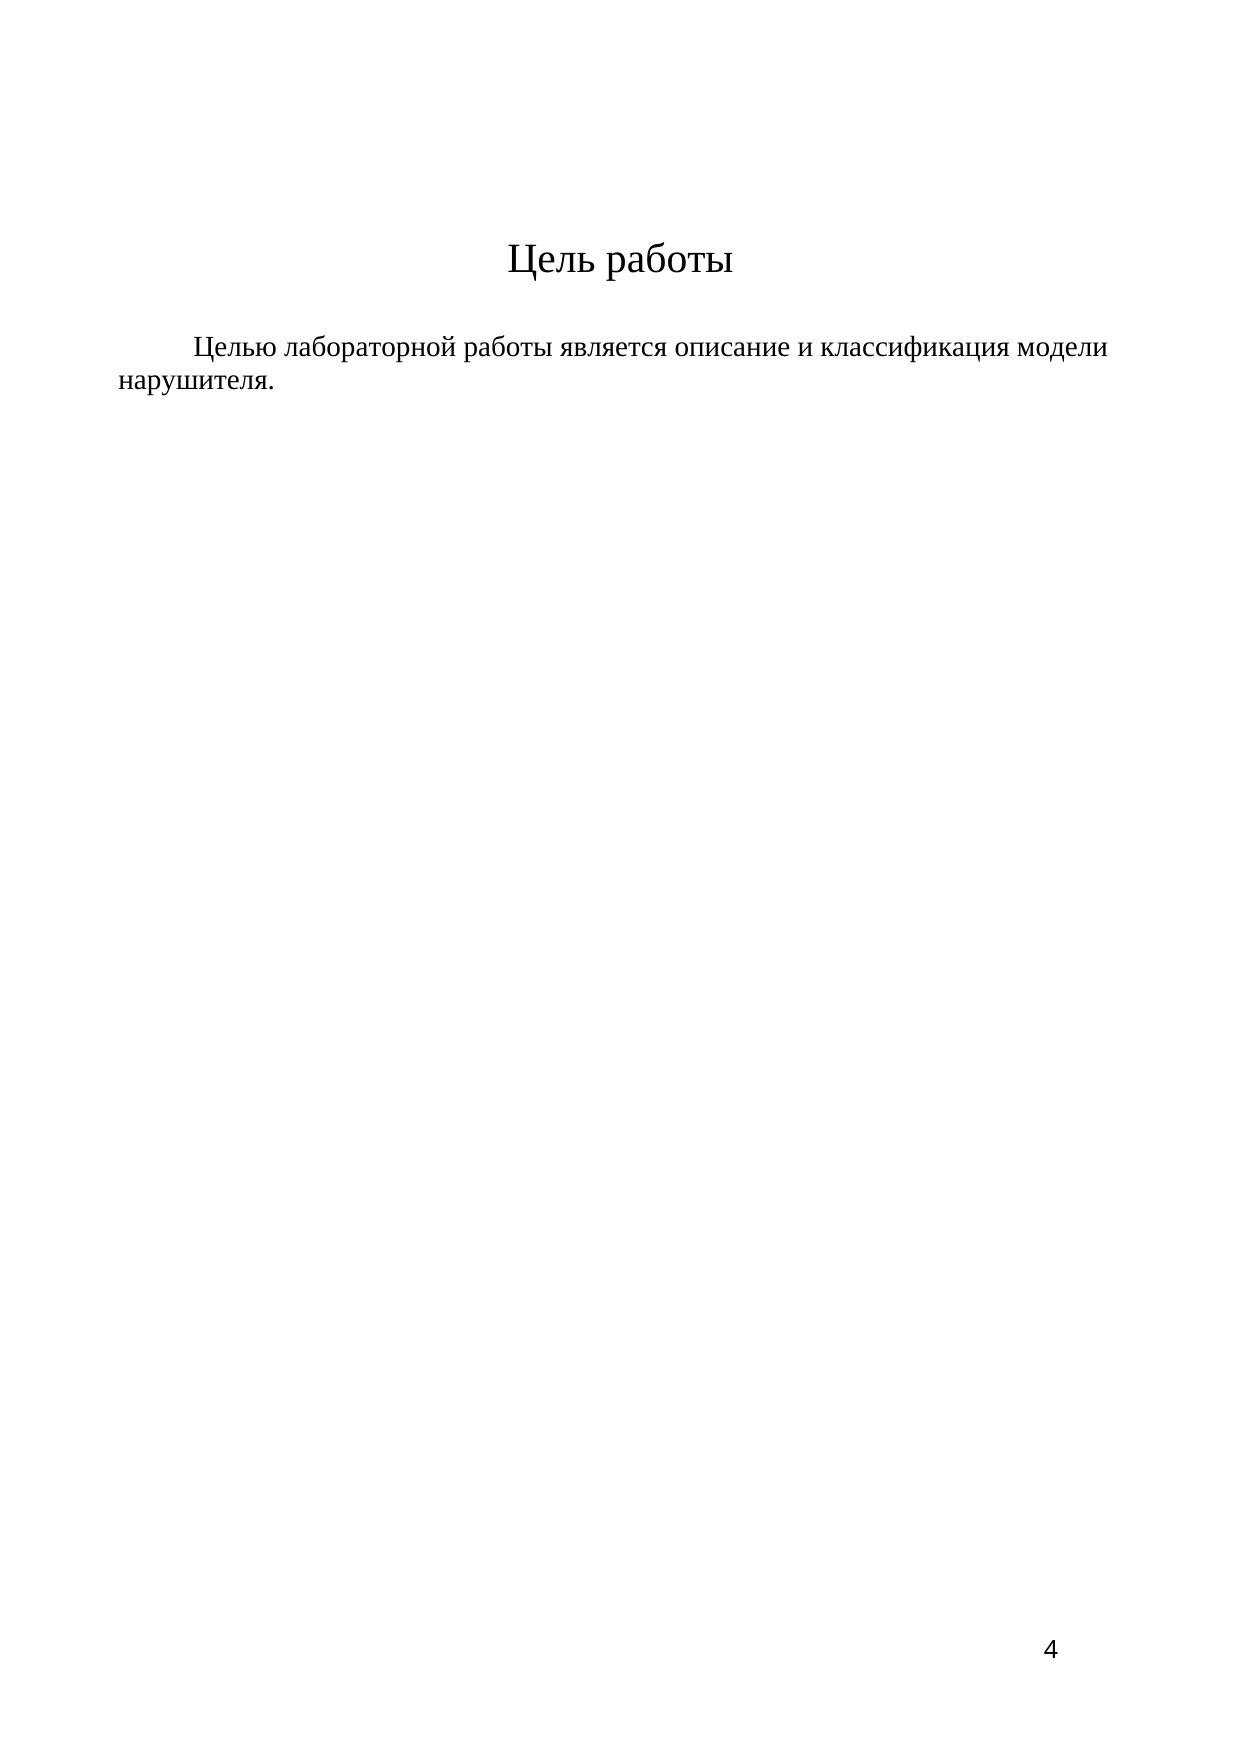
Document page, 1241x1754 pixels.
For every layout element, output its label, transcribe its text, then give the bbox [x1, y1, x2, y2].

text Цель работы [118, 233, 1122, 281]
text Целью лабораторной работы является описание и классификация модели нарушителя. [118, 329, 1122, 396]
